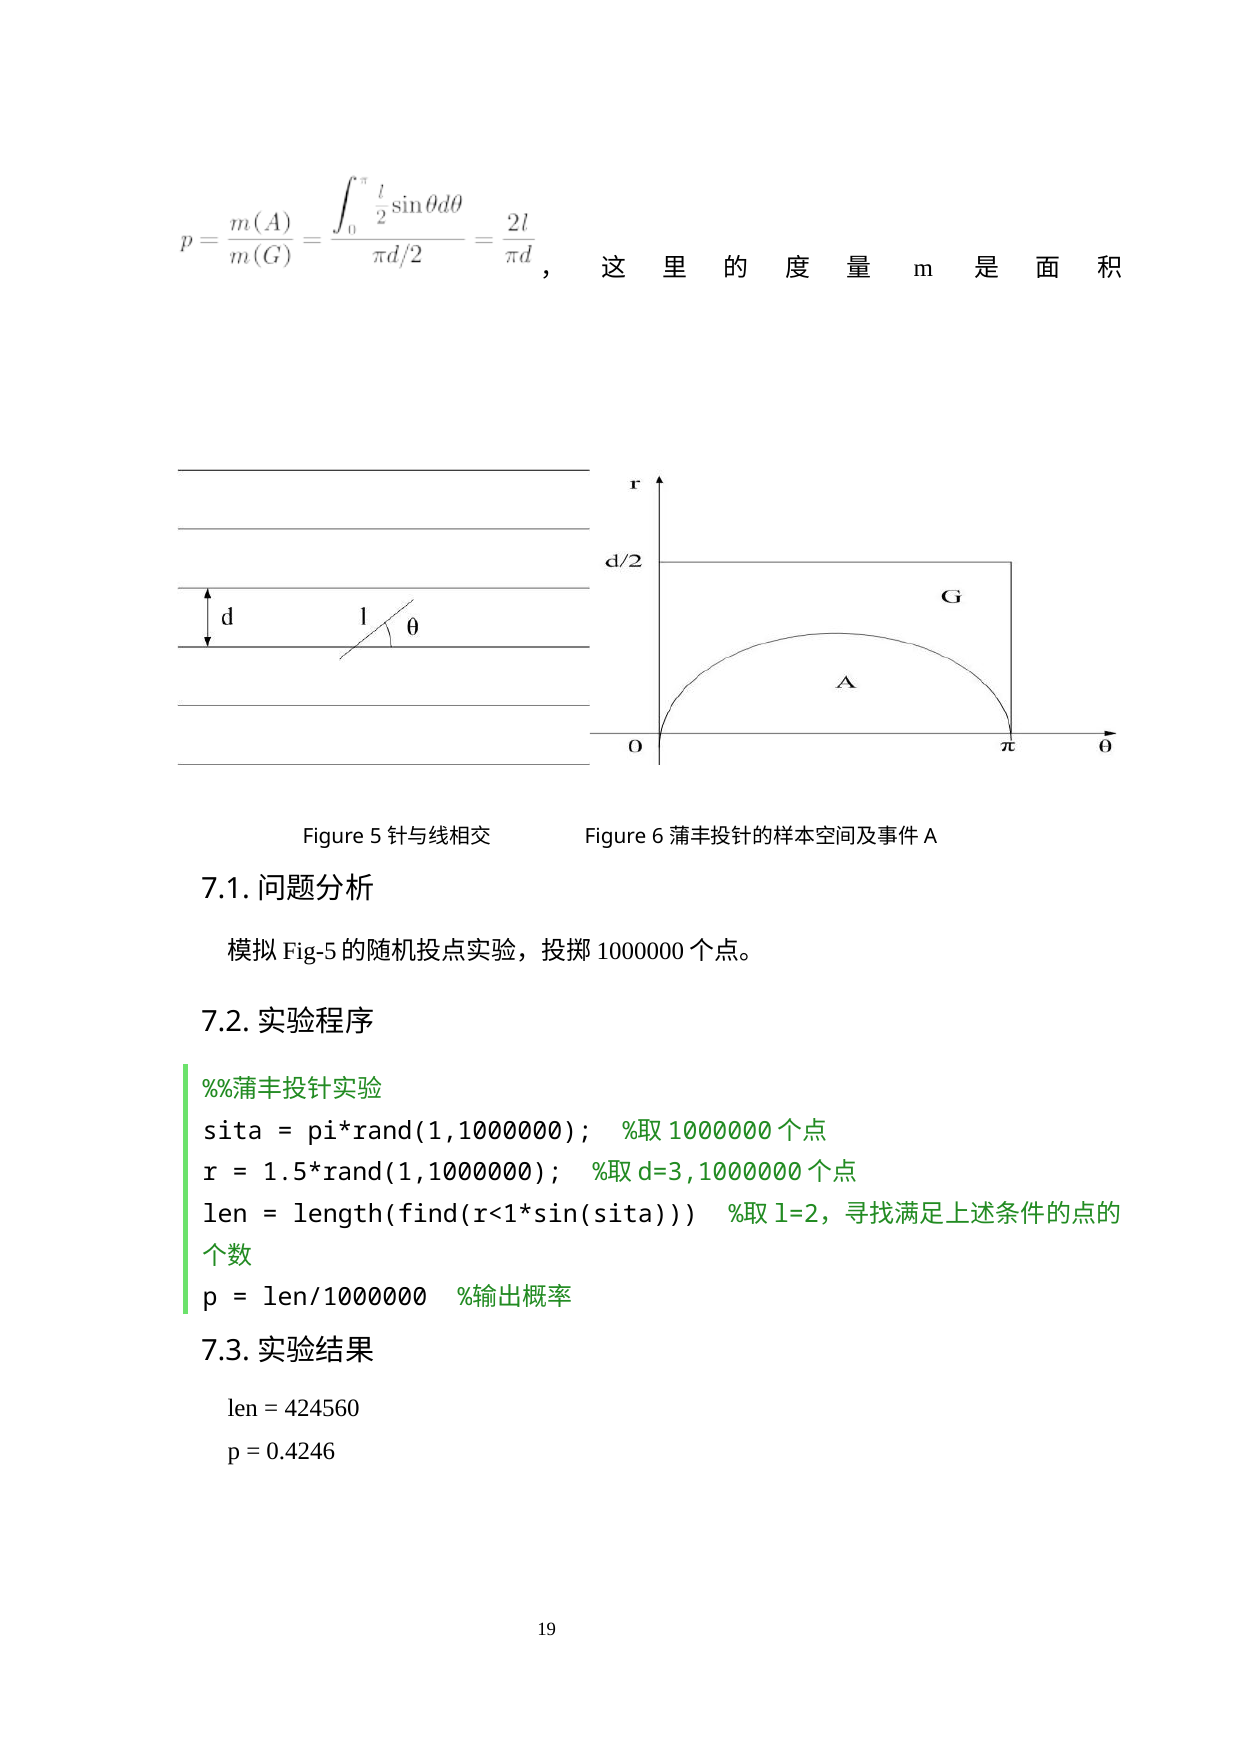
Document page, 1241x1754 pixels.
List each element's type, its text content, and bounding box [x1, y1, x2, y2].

text sita = pi*rand(1,1000000); %取1000000个点 [188, 1106, 1122, 1147]
text r = 1.5*rand(1,1000000); %取d=3,1000000个点 [188, 1147, 1122, 1189]
text 模拟Fig-5的随机投点实验，投掷1000000个点。 [177, 931, 1122, 967]
picture [177, 469, 1117, 765]
subtitle 实验程序 [201, 998, 1122, 1040]
subtitle 问题分析 [201, 864, 1122, 907]
subtitle 实验结果 [201, 1327, 1122, 1369]
text p = len/1000000 %输出概率 [188, 1272, 1122, 1314]
text %%蒲丰投针实验 [188, 1064, 1122, 1106]
text len = 424560 [177, 1393, 1122, 1422]
text p = 0.4246 [177, 1436, 1122, 1465]
text len = length(find(r<1*sin(sita))) %取l=2，寻找满足上述条件的点的个数 [188, 1189, 1122, 1272]
